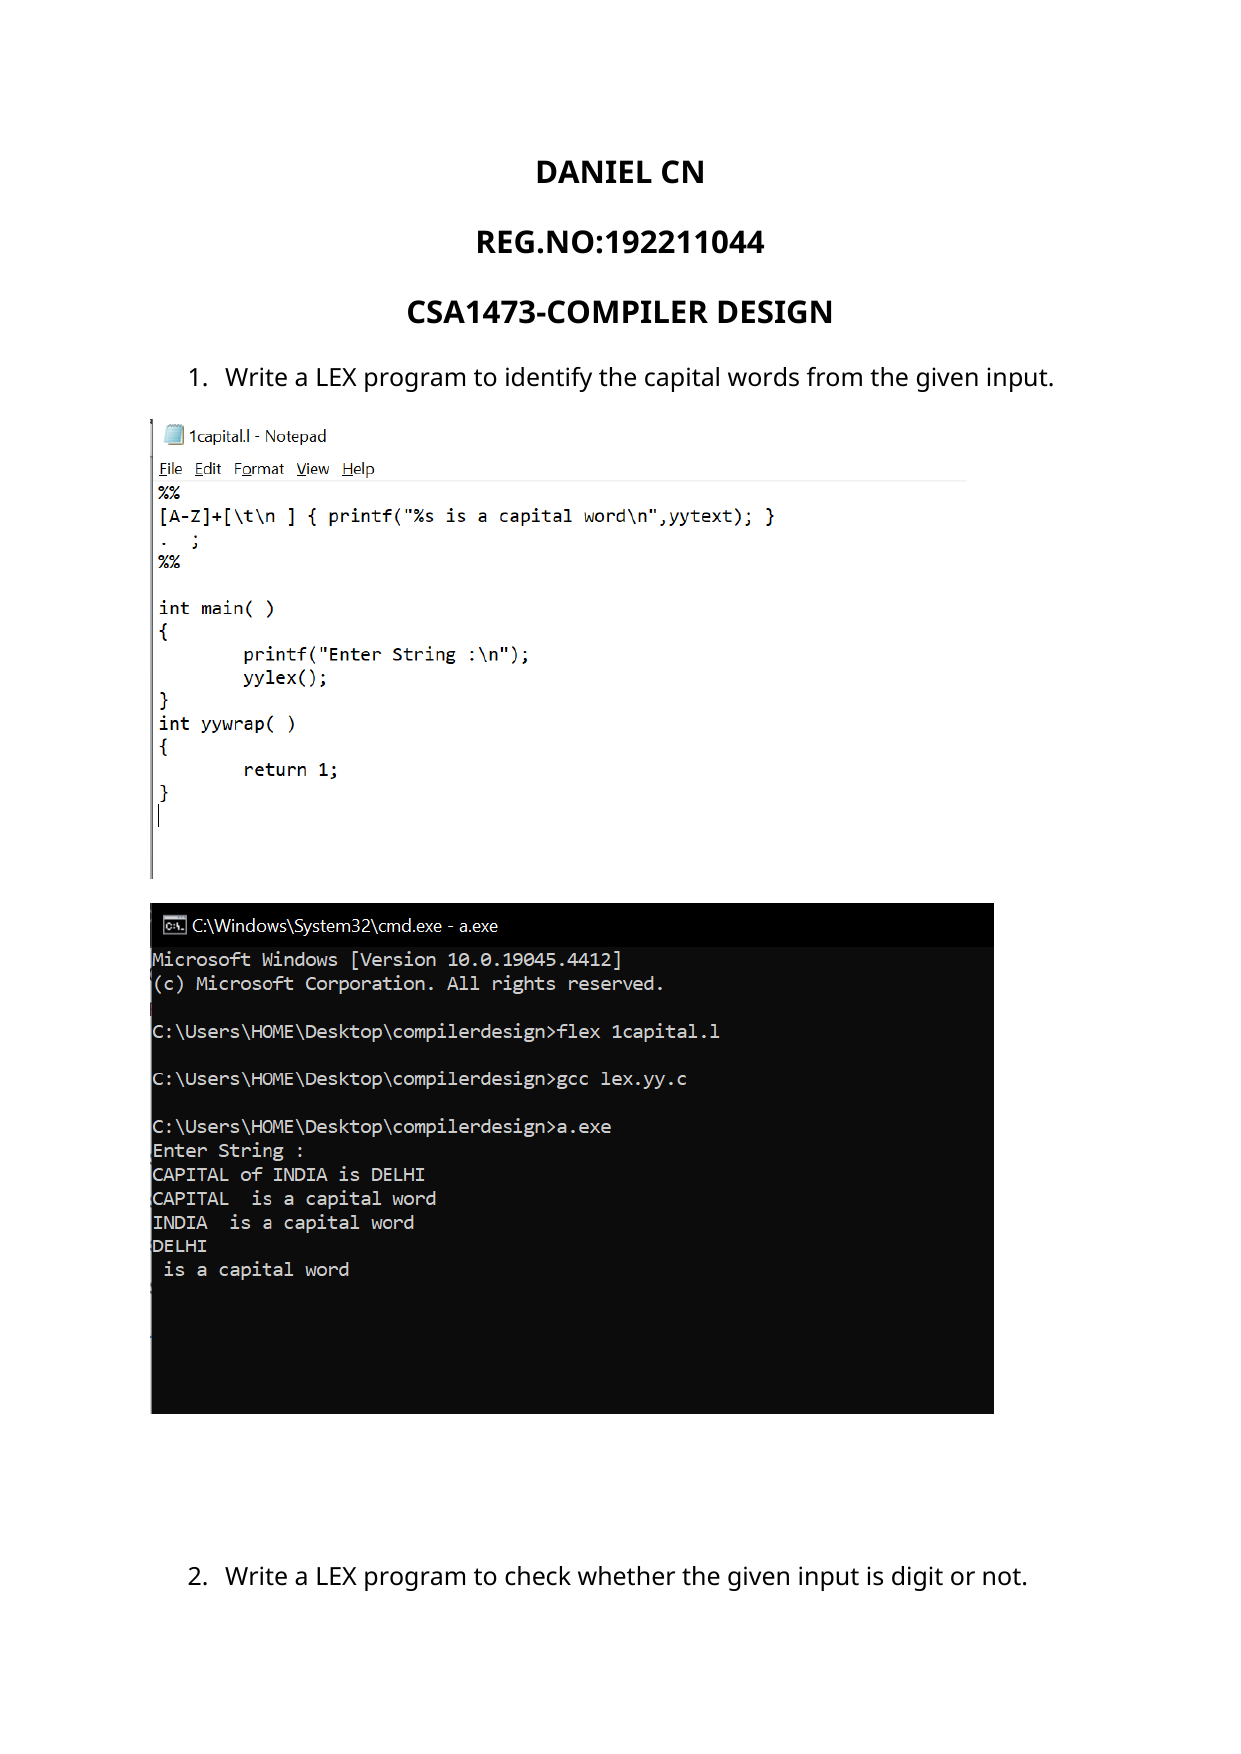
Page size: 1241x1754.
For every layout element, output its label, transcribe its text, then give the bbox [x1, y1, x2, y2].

text DANIEL CN [150, 150, 1090, 193]
text CSA1473-COMPILER DESIGN [150, 289, 1090, 332]
list Write a LEX program to check whether the given input is digit or not. [187, 1558, 1090, 1592]
text REG.NO:192211044 [150, 220, 1090, 262]
picture [150, 903, 994, 1414]
picture [150, 419, 967, 879]
list Write a LEX program to identify the capital words from the given input. [187, 359, 1090, 393]
